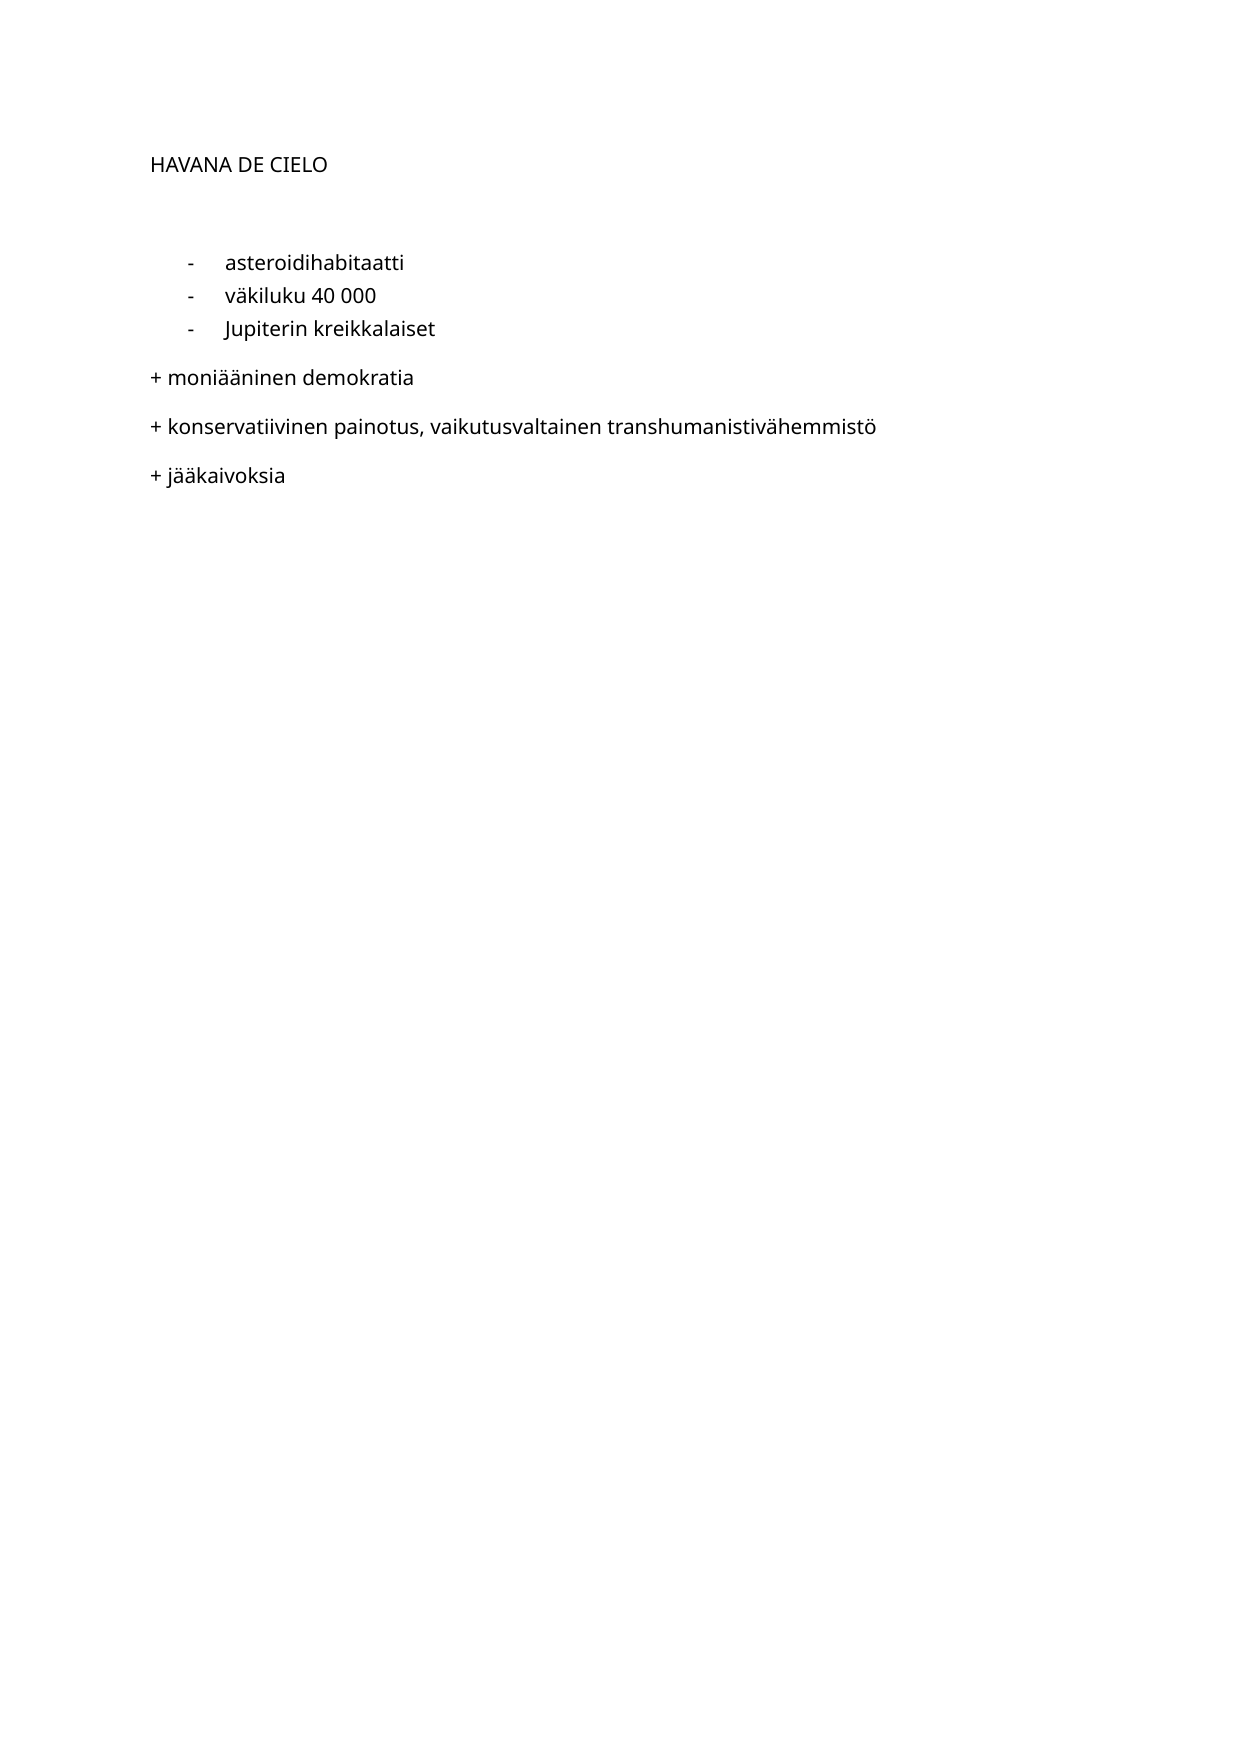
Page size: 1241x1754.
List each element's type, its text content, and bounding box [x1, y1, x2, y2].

list Jupiterin kreikkalaiset [187, 314, 1090, 342]
list asteroidihabitaatti [187, 248, 1090, 277]
text + moniääninen demokratia [150, 363, 1090, 391]
text HAVANA DE CIELO [150, 150, 1090, 178]
text + jääkaivoksia [150, 462, 1090, 490]
text + konservatiivinen painotus, vaikutusvaltainen transhumanistivähemmistö [150, 412, 1090, 441]
list väkiluku 40 000 [187, 281, 1090, 309]
